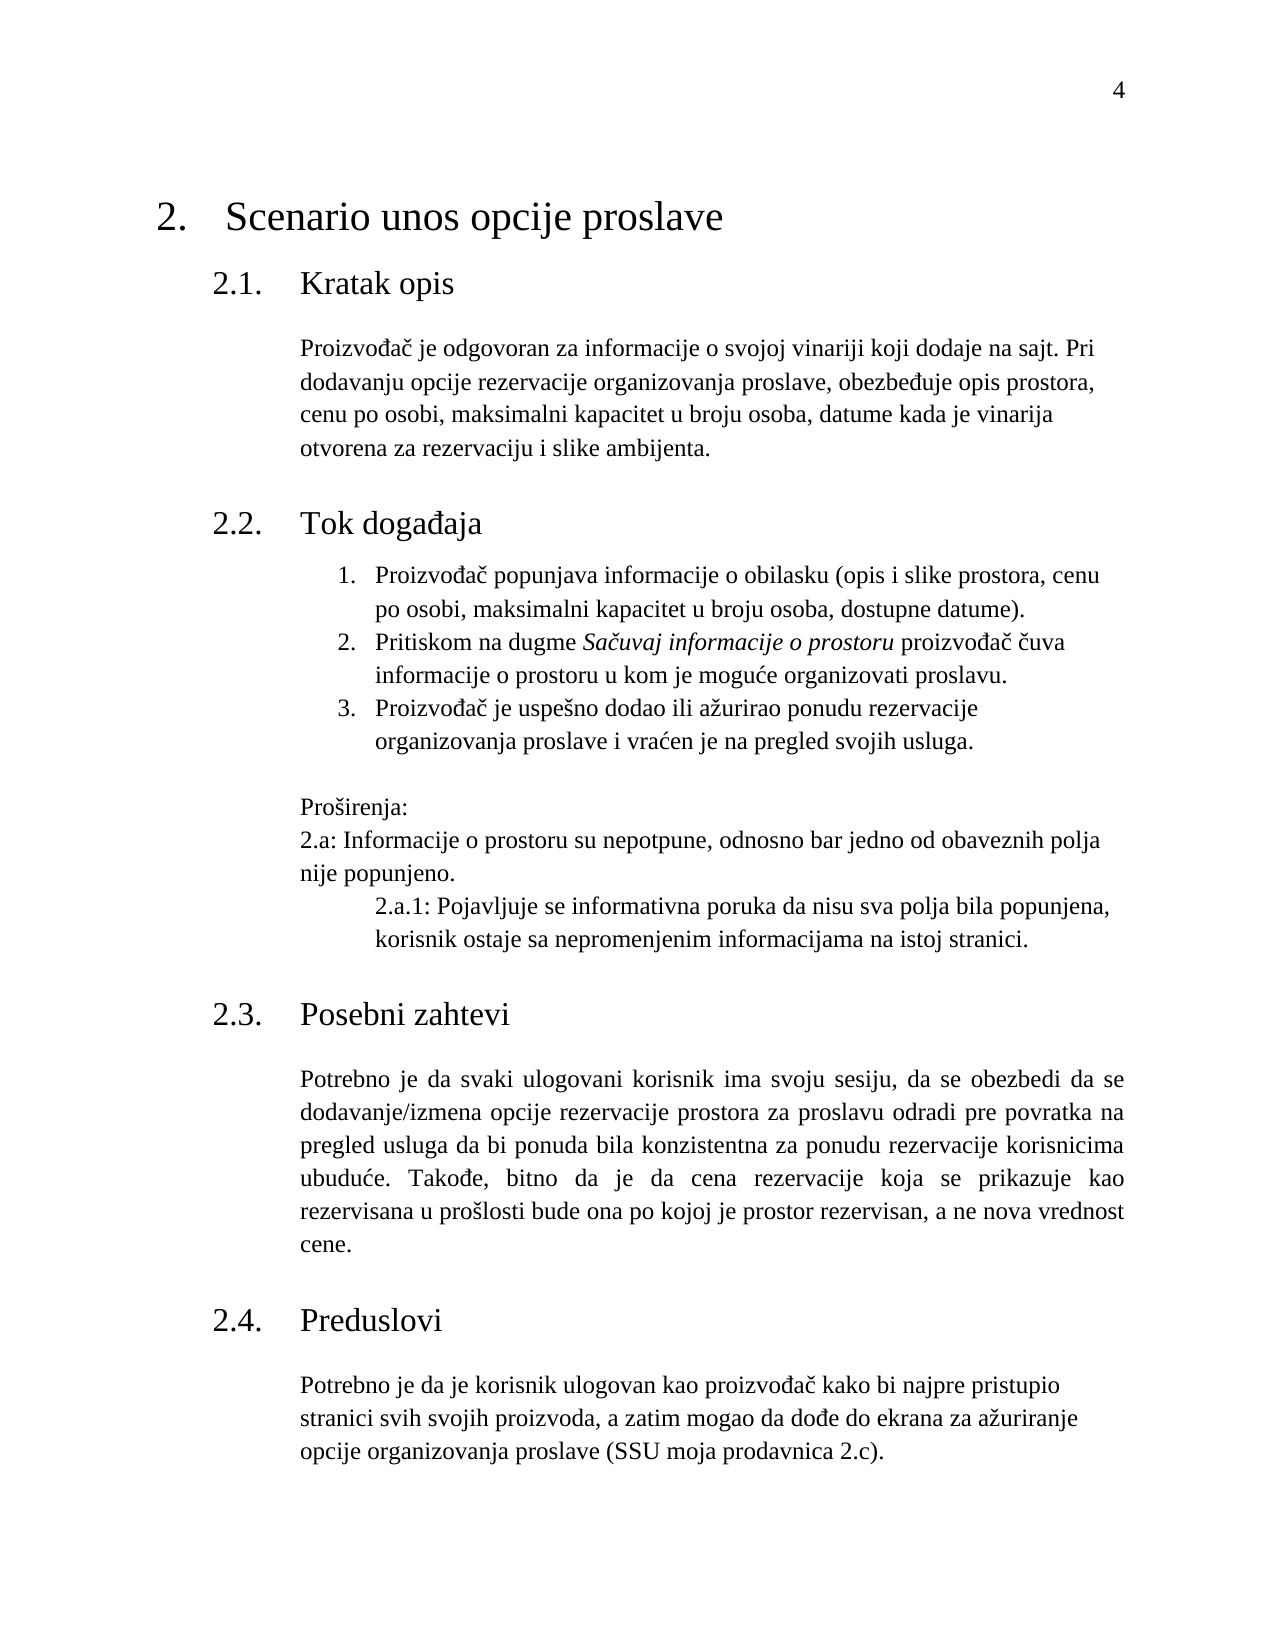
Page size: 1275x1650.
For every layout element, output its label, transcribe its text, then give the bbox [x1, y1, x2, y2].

list Proizvođač popunjava informacije o obilasku (opis i slike prostora, cenu po osobi, maksimalni kapacitet u broju osoba, dostupne datume). [337, 561, 1125, 622]
text 2.a.1: Pojavljuje se informativna poruka da nisu sva polja bila popunjena, korisnik ostaje sa nepromenjenim informacijama na istoj stranici. [375, 891, 1125, 953]
text Potrebno je da svaki ulogovani korisnik ima svoju sesiju, da se obezbedi da se dodavanje/izmena opcije rezervacije prostora za proslavu odradi pre povratka na pregled usluga da bi ponuda bila konzistentna za ponudu rezervacije korisnicima ubuduće. Takođe, bitno da je da cena rezervacije koja se prikazuje kao rezervisana u prošlosti bude ona po kojoj je prostor rezervisan, a ne nova vrednost cene. [300, 1064, 1125, 1258]
subtitle Scenario unos opcije proslave [187, 192, 1125, 239]
list Proizvođač je uspešno dodao ili ažurirao ponudu rezervacije organizovanja proslave i vraćen je na pregled svojih usluga. [337, 693, 1125, 754]
subtitle Preduslovi [262, 1300, 1125, 1338]
list Pritiskom na dugme Sačuvaj informacije o prostoru proizvođač čuva informacije o prostoru u kom je moguće organizovati proslavu. [337, 627, 1125, 688]
text Proširenja: [150, 792, 1125, 821]
subtitle Kratak opis [262, 263, 1125, 302]
subtitle Tok događaja [262, 503, 1125, 541]
subtitle Posebni zahtevi [262, 994, 1125, 1033]
text Potrebno je da je korisnik ulogovan kao proizvođač kako bi najpre pristupio stranici svih svojih proizvoda, a zatim mogao da dođe do ekrana za ažuriranje opcije organizovanja proslave (SSU moja prodavnica 2.c). [300, 1370, 1125, 1465]
text Proizvođač je odgovoran za informacije o svojoj vinariji koji dodaje na sajt. Pri dodavanju opcije rezervacije organizovanja proslave, obezbeđuje opis prostora, cenu po osobi, maksimalni kapacitet u broju osoba, datume kada je vinarija otvorena za rezervaciju i slike ambijenta. [300, 333, 1125, 461]
text 2.a: Informacije o prostoru su nepotpune, odnosno bar jedno od obaveznih polja nije popunjeno. [300, 825, 1125, 887]
